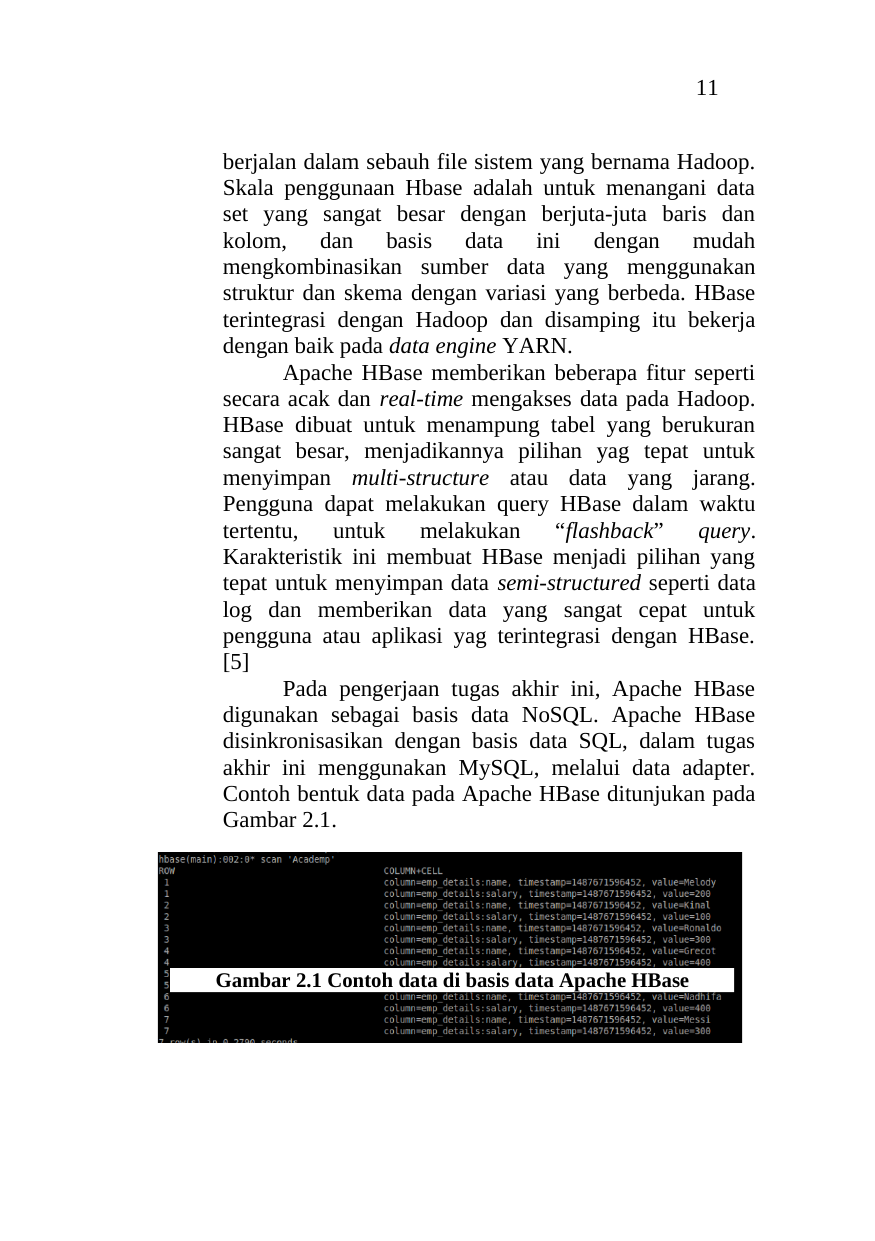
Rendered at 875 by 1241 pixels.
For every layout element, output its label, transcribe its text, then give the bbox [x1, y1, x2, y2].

text Apache HBase memberikan beberapa fitur seperti secara acak dan real-time mengakses data pada Hadoop. HBase dibuat untuk menampung tabel yang berukuran sangat besar, menjadikannya pilihan yag tepat untuk menyimpan multi-structure atau data yang jarang. Pengguna dapat melakukan query HBase dalam waktu tertentu, untuk melakukan “flashback” query. Karakteristik ini membuat HBase menjadi pilihan yang tepat untuk menyimpan data semi-structured seperti data log dan memberikan data yang sangat cepat untuk pengguna atau aplikasi yag terintegrasi dengan HBase. [223, 358, 756, 675]
text Pada pengerjaan tugas akhir ini, Apache HBase digunakan sebagai basis data NoSQL. Apache HBase disinkronisasikan dengan basis data SQL, dalam tugas akhir ini menggunakan MySQL, melalui data adapter. Contoh bentuk data pada Apache HBase ditunjukan pada Gambar 2.1. [223, 675, 756, 833]
picture [157, 852, 743, 1043]
